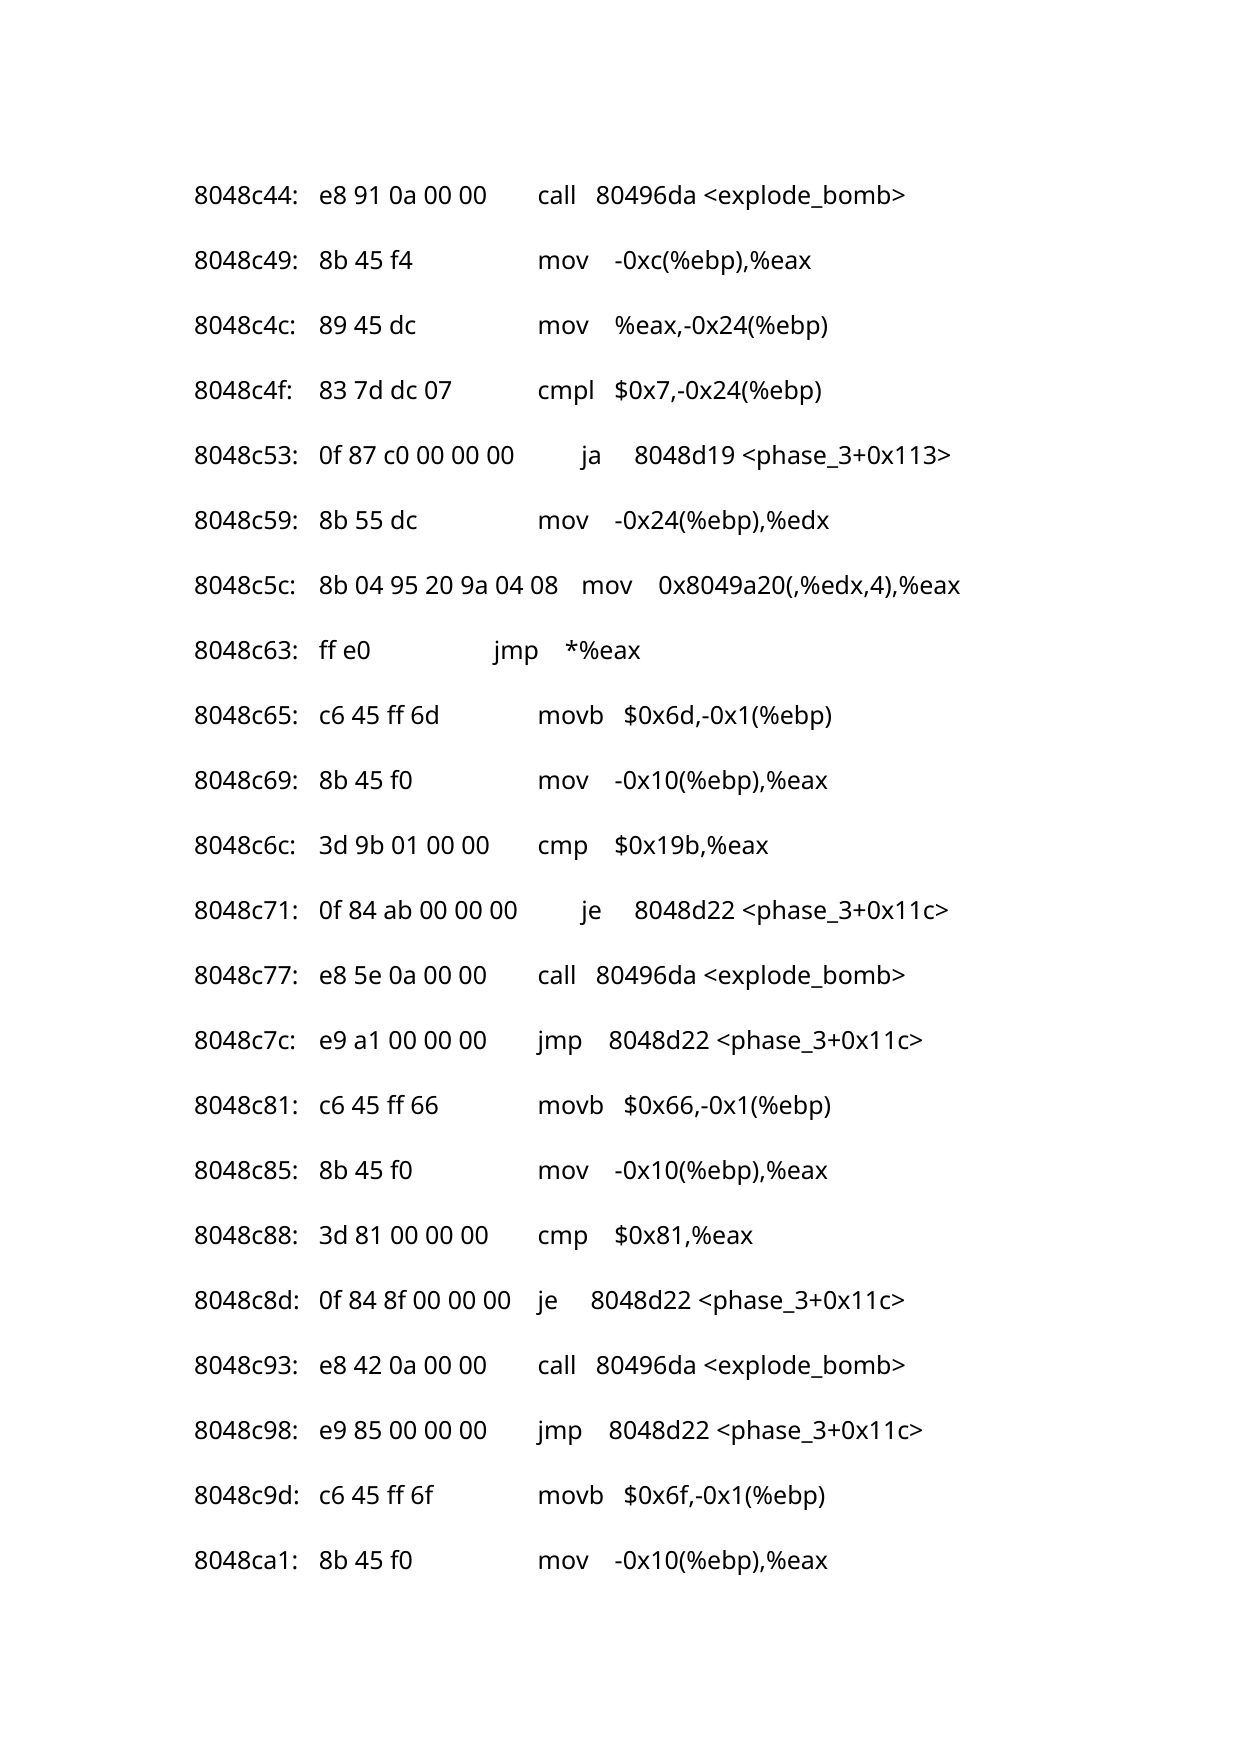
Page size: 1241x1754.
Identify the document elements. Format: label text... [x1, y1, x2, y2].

text 8048c5c: 8b 04 95 20 9a 04 08 mov 0x8049a20(,%edx,4),%eax [187, 552, 1053, 617]
text 8048c6c: 3d 9b 01 00 00 cmp $0x19b,%eax [187, 812, 1053, 877]
text 8048c7c: e9 a1 00 00 00 jmp 8048d22 <phase_3+0x11c> [187, 1007, 1053, 1072]
text 8048c49: 8b 45 f4 mov -0xc(%ebp),%eax [187, 227, 1053, 292]
text 8048c4f: 83 7d dc 07 cmpl $0x7,-0x24(%ebp) [187, 357, 1053, 422]
text 8048c63: ff e0 jmp *%eax [187, 617, 1053, 682]
text 8048c88: 3d 81 00 00 00 cmp $0x81,%eax [187, 1202, 1053, 1267]
text 8048c59: 8b 55 dc mov -0x24(%ebp),%edx [187, 487, 1053, 552]
text 8048c4c: 89 45 dc mov %eax,-0x24(%ebp) [187, 292, 1053, 357]
text 8048c93: e8 42 0a 00 00 call 80496da <explode_bomb> [187, 1332, 1053, 1397]
text 8048c71: 0f 84 ab 00 00 00 je 8048d22 <phase_3+0x11c> [187, 877, 1053, 942]
text 8048c69: 8b 45 f0 mov -0x10(%ebp),%eax [187, 747, 1053, 812]
text 8048c9d: c6 45 ff 6f movb $0x6f,-0x1(%ebp) [187, 1462, 1053, 1527]
text 8048c85: 8b 45 f0 mov -0x10(%ebp),%eax [187, 1137, 1053, 1202]
text 8048c44: e8 91 0a 00 00 call 80496da <explode_bomb> [187, 162, 1053, 227]
text 8048c65: c6 45 ff 6d movb $0x6d,-0x1(%ebp) [187, 682, 1053, 747]
text 8048c98: e9 85 00 00 00 jmp 8048d22 <phase_3+0x11c> [187, 1397, 1053, 1462]
text 8048c53: 0f 87 c0 00 00 00 ja 8048d19 <phase_3+0x113> [187, 422, 1053, 487]
text 8048c77: e8 5e 0a 00 00 call 80496da <explode_bomb> [187, 942, 1053, 1007]
text 8048c81: c6 45 ff 66 movb $0x66,-0x1(%ebp) [187, 1072, 1053, 1137]
text 8048c8d: 0f 84 8f 00 00 00 je 8048d22 <phase_3+0x11c> [187, 1267, 1053, 1332]
text 8048ca1: 8b 45 f0 mov -0x10(%ebp),%eax [187, 1527, 1053, 1592]
